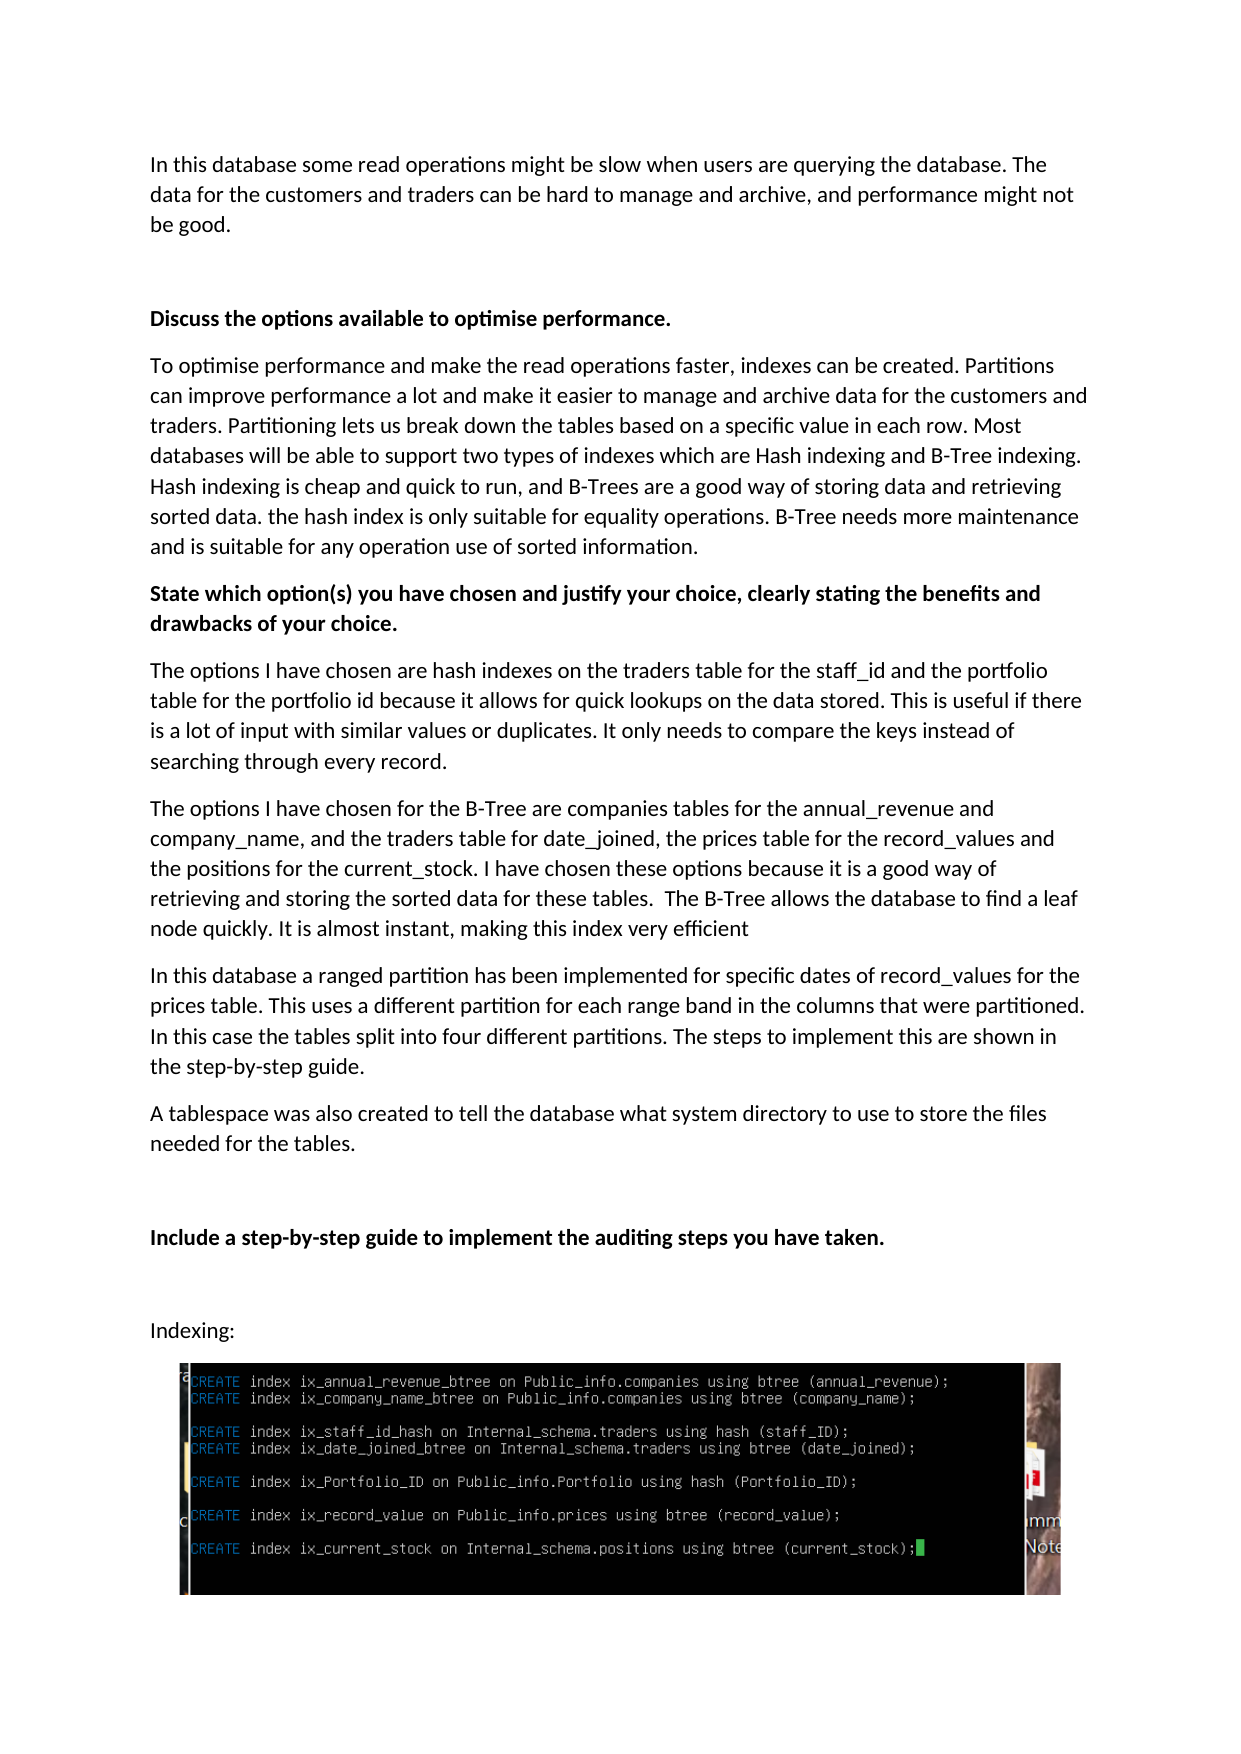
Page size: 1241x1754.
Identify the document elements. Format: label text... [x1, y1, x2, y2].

text A tablespace was also created to tell the database what system directory to use to store the files needed for the tables. [150, 1099, 1090, 1157]
text The options I have chosen for the B-Tree are companies tables for the annual_revenue and company_name, and the traders table for date_joined, the prices table for the record_values and the positions for the current_stock. I have chosen these options because it is a good way of retrieving and storing the sorted data for these tables. The B-Tree allows the database to find a leaf node quickly. It is almost instant, making this index very efficient [150, 794, 1090, 943]
text State which option(s) you have chosen and justify your choice, clearly stating the benefits and drawbacks of your choice. [150, 579, 1090, 637]
text The options I have chosen are hash indexes on the traders table for the staff_id and the portfolio table for the portfolio id because it allows for quick lookups on the data stored. This is useful if there is a lot of input with similar values or duplicates. It only needs to compare the keys instead of searching through every record. [150, 656, 1090, 775]
text Discuss the options available to optimise performance. [150, 304, 1090, 332]
text In this database a ranged partition has been implemented for specific dates of record_values for the prices table. This uses a different partition for each range band in the columns that were partitioned. In this case the tables split into four different partitions. The steps to implement this are shown in the step-by-step guide. [150, 961, 1090, 1080]
text In this database some read operations might be slow when users are querying the database. The data for the customers and traders can be hard to manage and archive, and performance might not be good. [150, 150, 1090, 238]
text Indexing: [150, 1317, 1090, 1345]
text Include a step-by-step guide to implement the auditing steps you have taken. [150, 1223, 1090, 1251]
text To optimise performance and make the read operations faster, indexes can be created. Partitions can improve performance a lot and make it easier to manage and archive data for the customers and traders. Partitioning lets us break down the tables based on a specific value in each row. Most databases will be able to support two types of indexes which are Hash indexing and B-Tree indexing. Hash indexing is cheap and quick to run, and B-Trees are a good way of storing data and retrieving sorted data. the hash index is only suitable for equality operations. B-Tree needs more maintenance and is suitable for any operation use of sorted information. [150, 351, 1090, 560]
